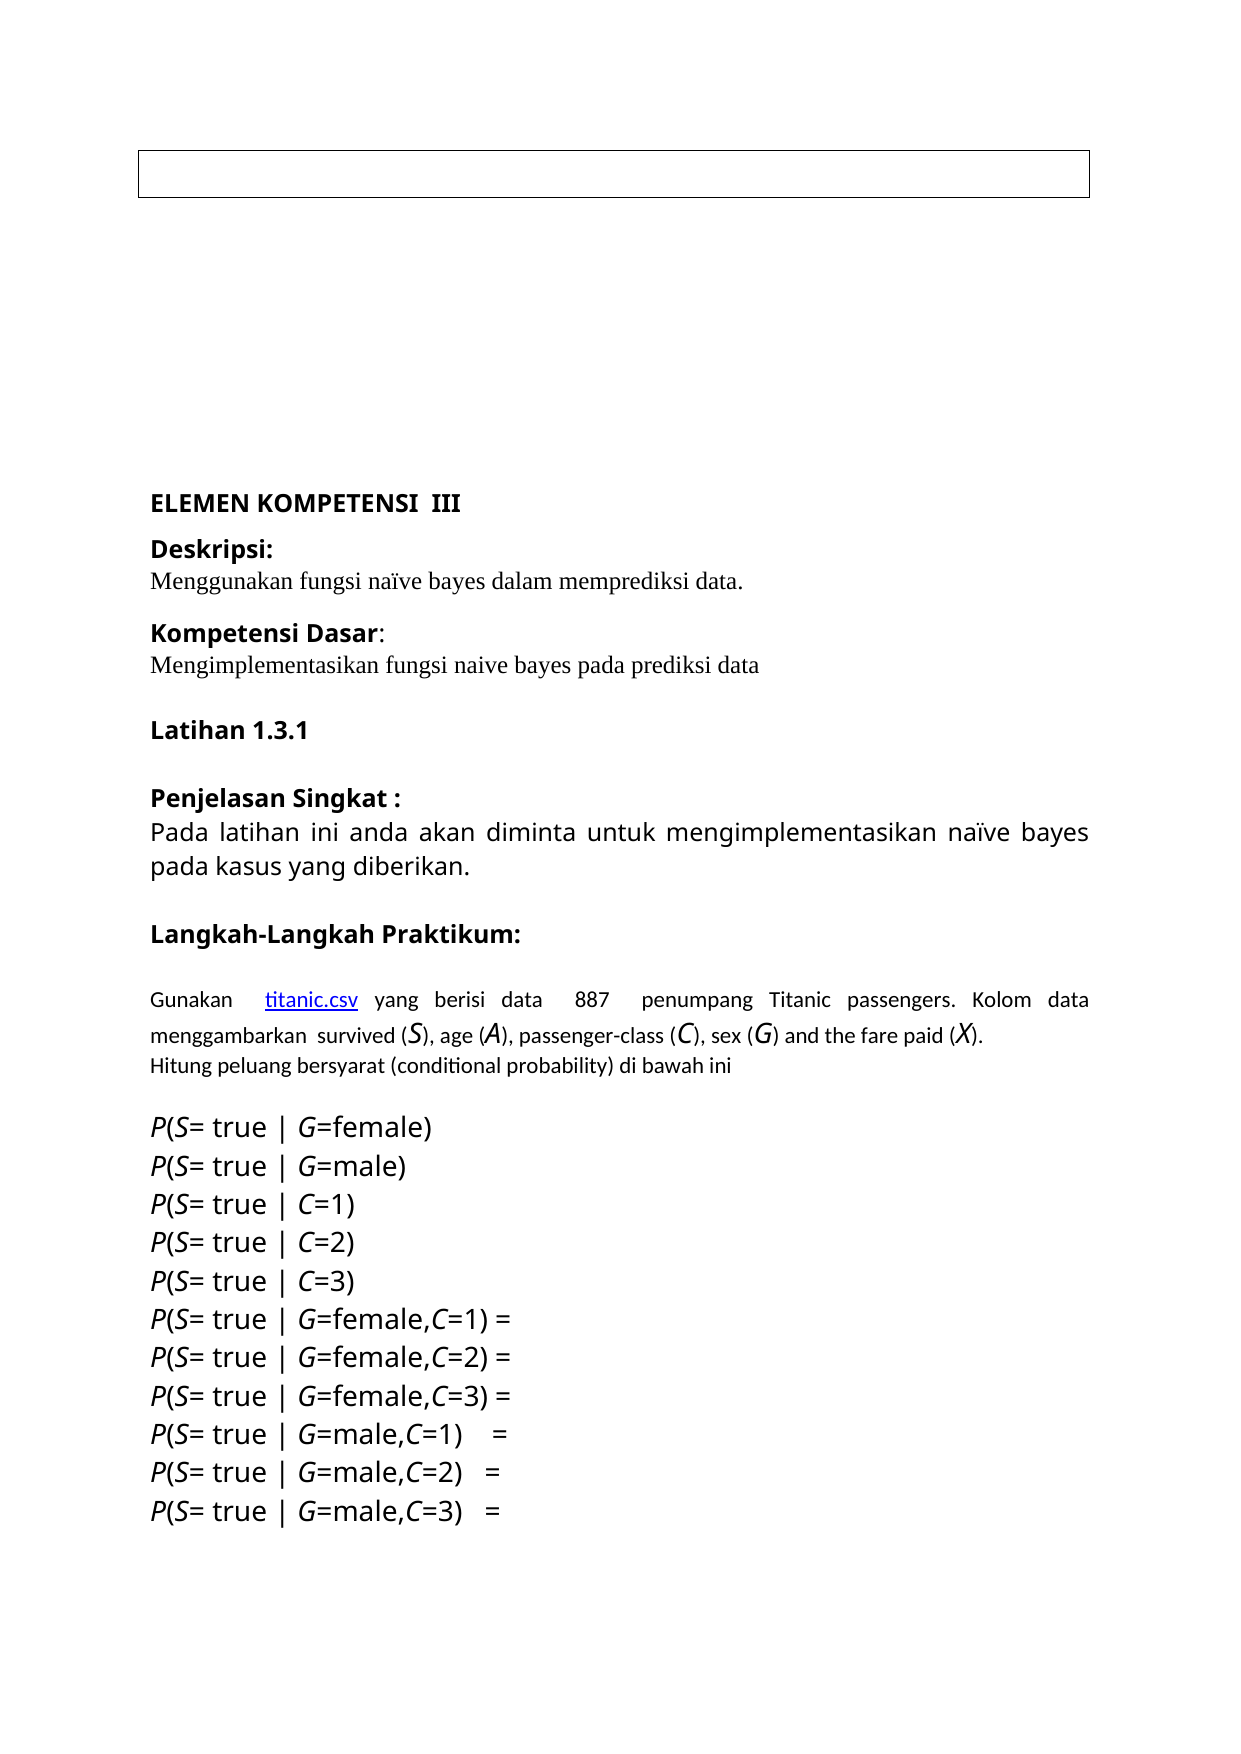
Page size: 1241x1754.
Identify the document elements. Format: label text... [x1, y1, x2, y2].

text P(S= true | C=2) [150, 1223, 1090, 1261]
text Langkah-Langkah Praktikum: [150, 917, 1090, 951]
text Penjelasan Singkat : [150, 781, 1090, 815]
text Latihan 1.3.1 [150, 713, 1090, 747]
text P(S= true | G=female,C=1) = [150, 1299, 1090, 1338]
text Deskripsi: [150, 532, 1090, 566]
text P(S= true | C=1) [150, 1184, 1090, 1223]
text Hitung peluang bersyarat (conditional probability) di bawah ini [150, 1052, 1090, 1079]
text ELEMEN KOMPETENSI III [150, 486, 1090, 520]
text Menggunakan fungsi naïve bayes dalam memprediksi data. [150, 566, 1090, 595]
text P(S= true | G=female) [150, 1079, 1090, 1146]
table_header [139, 151, 1089, 197]
text P(S= true | G=male) [150, 1146, 1090, 1184]
text P(S= true | C=3) [150, 1261, 1090, 1299]
text Pada latihan ini anda akan diminta untuk mengimplementasikan naïve bayes pada kasus yang diberikan. [150, 815, 1090, 883]
text Gunakan titanic.csv yang berisi data 887 penumpang Titanic passengers. Kolom data menggambarkan survived (S), age (A), passenger-class (C), sex (G) and the fare paid (X). [150, 985, 1090, 1052]
text P(S= true | G=female,C=2) = P(S= true | G=female,C=3) = P(S= true | G=male,C=1) = P(S= true | G=male,C=2) = P(S= true | G=male,C=3) = [150, 1338, 1090, 1529]
text Kompetensi Dasar: [150, 616, 1090, 650]
text Mengimplementasikan fungsi naive bayes pada prediksi data [150, 650, 1090, 679]
